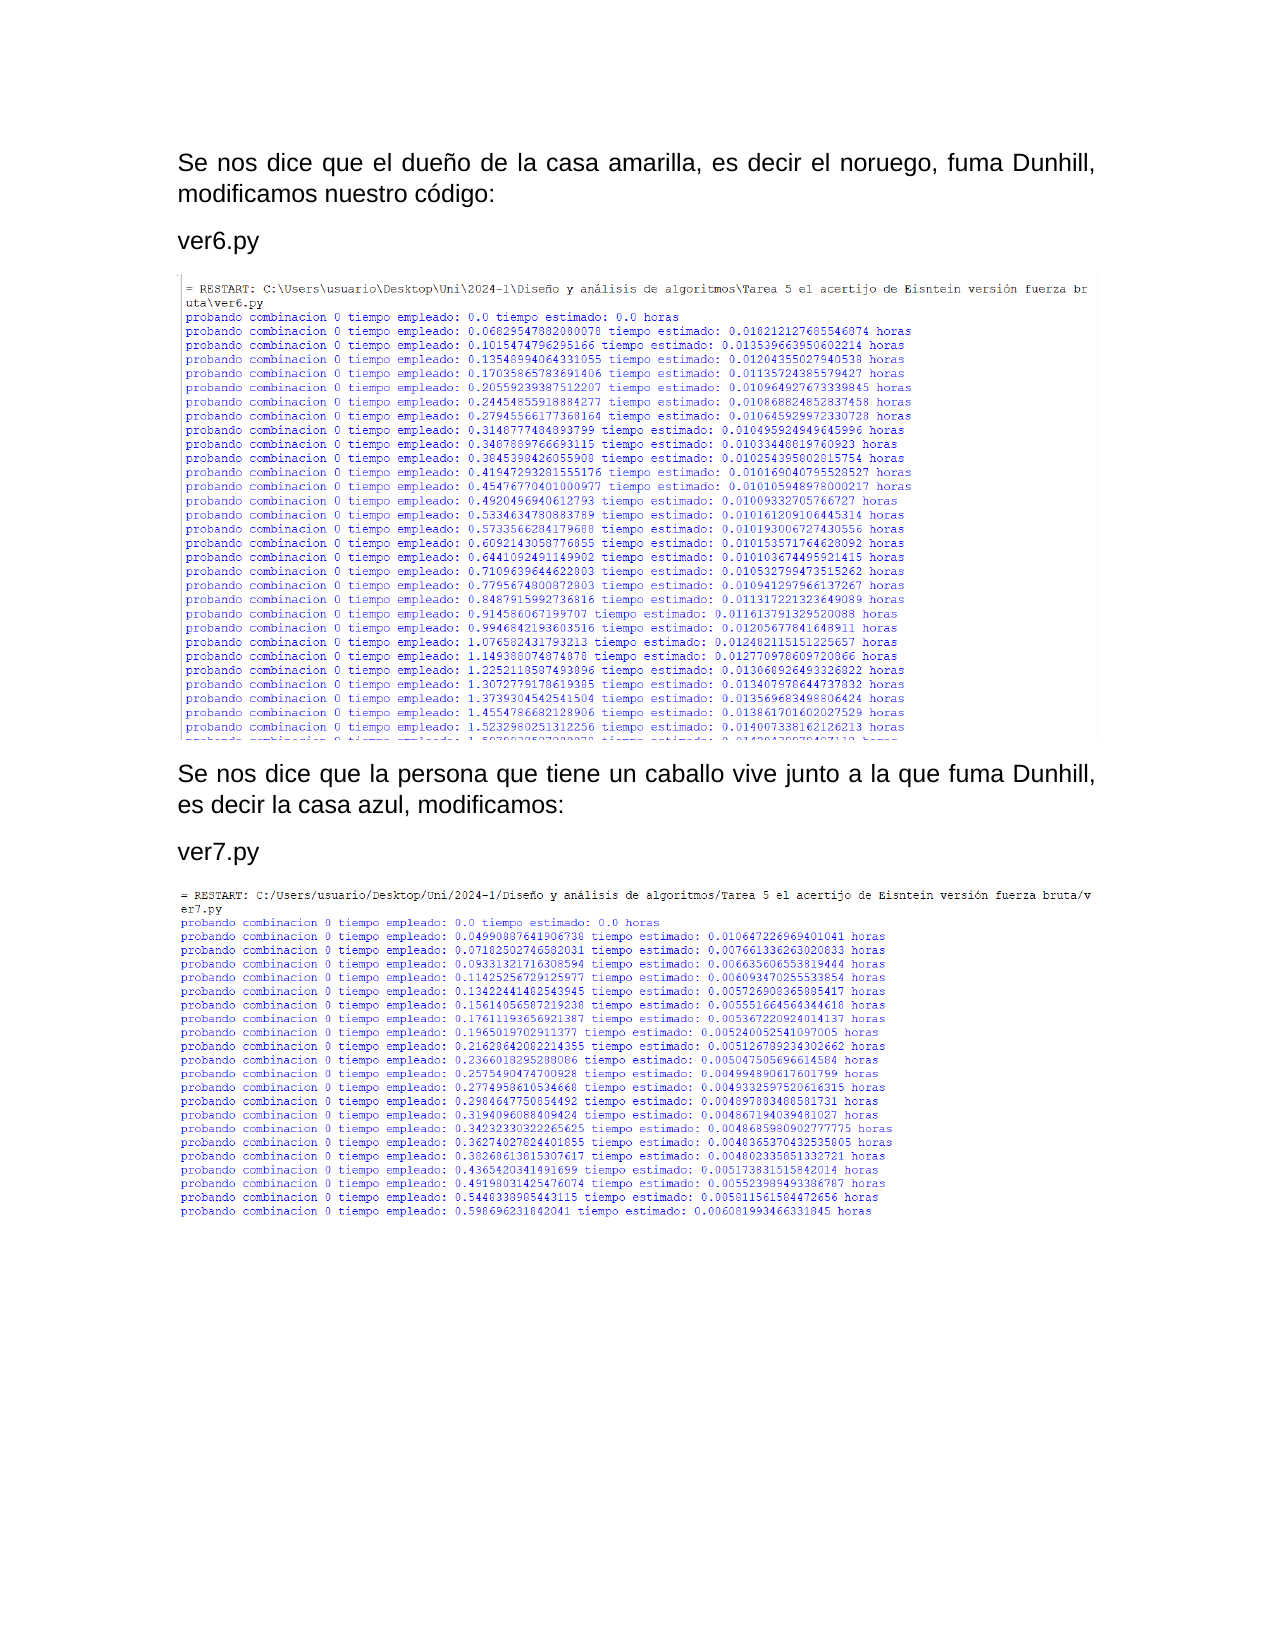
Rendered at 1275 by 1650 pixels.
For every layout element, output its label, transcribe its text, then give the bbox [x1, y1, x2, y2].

text Se nos dice que la persona que tiene un caballo vive junto a la que fuma Dunhill, es decir la casa azul, modificamos: [177, 758, 1098, 818]
text Se nos dice que el dueño de la casa amarilla, es decir el noruego, fuma Dunhill, modificamos nuestro código: [177, 148, 1098, 207]
picture [177, 885, 1098, 1219]
picture [177, 274, 1098, 740]
text ver6.py [177, 226, 1098, 255]
text ver7.py [177, 837, 1098, 866]
